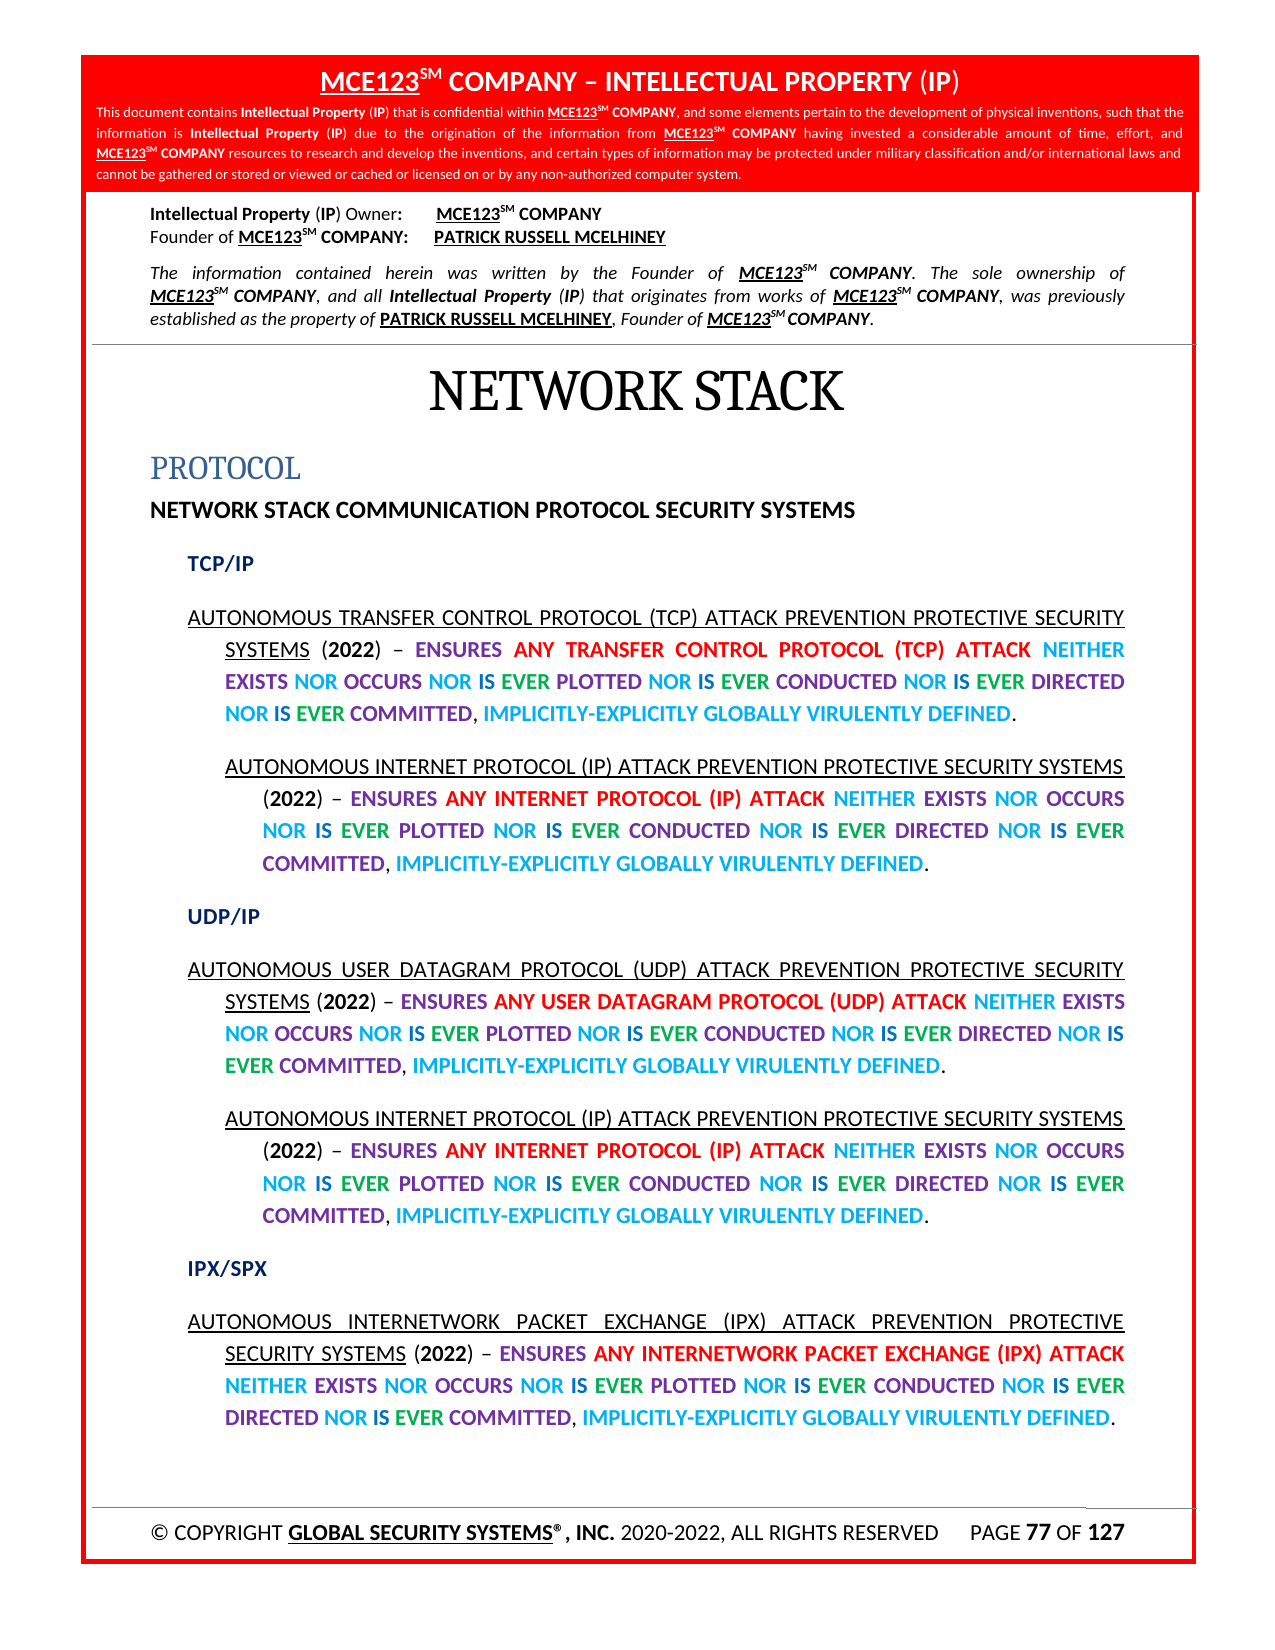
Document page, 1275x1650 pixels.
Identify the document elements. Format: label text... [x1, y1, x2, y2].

text AUTONOMOUS USER DATAGRAM PROTOCOL (UDP) ATTACK PREVENTION PROTECTIVE SECURITY SYSTEMS (2022) – ENSURES ANY USER DATAGRAM PROTOCOL (UDP) ATTACK NEITHER EXISTS NOR OCCURS NOR IS EVER PLOTTED NOR IS EVER CONDUCTED NOR IS EVER DIRECTED NOR IS EVER COMMITTED, IMPLICITLY-EXPLICITLY GLOBALLY VIRULENTLY DEFINED. [187, 980, 1125, 1079]
text AUTONOMOUS TRANSFER CONTROL PROTOCOL (TCP) ATTACK PREVENTION PROTECTIVE SECURITY SYSTEMS (2022) – ENSURES ANY TRANSFER CONTROL PROTOCOL (TCP) ATTACK NEITHER EXISTS NOR OCCURS NOR IS EVER PLOTTED NOR IS EVER CONDUCTED NOR IS EVER DIRECTED NOR IS EVER COMMITTED, IMPLICITLY-EXPLICITLY GLOBALLY VIRULENTLY DEFINED. [187, 603, 1125, 627]
text AUTONOMOUS INTERNET PROTOCOL (IP) ATTACK PREVENTION PROTECTIVE SECURITY SYSTEMS (2022) – ENSURES ANY INTERNET PROTOCOL (IP) ATTACK NEITHER EXISTS NOR OCCURS NOR IS EVER PLOTTED NOR IS EVER CONDUCTED NOR IS EVER DIRECTED NOR IS EVER COMMITTED, IMPLICITLY-EXPLICITLY GLOBALLY VIRULENTLY DEFINED. [225, 752, 1125, 776]
text AUTONOMOUS USER DATAGRAM PROTOCOL (UDP) ATTACK PREVENTION PROTECTIVE SECURITY SYSTEMS (2022) – ENSURES ANY USER DATAGRAM PROTOCOL (UDP) ATTACK NEITHER EXISTS NOR OCCURS NOR IS EVER PLOTTED NOR IS EVER CONDUCTED NOR IS EVER DIRECTED NOR IS EVER COMMITTED, IMPLICITLY-EXPLICITLY GLOBALLY VIRULENTLY DEFINED. [187, 955, 1125, 979]
title NETWORK STACK [150, 358, 1125, 425]
text AUTONOMOUS INTERNET PROTOCOL (IP) ATTACK PREVENTION PROTECTIVE SECURITY SYSTEMS (2022) – ENSURES ANY INTERNET PROTOCOL (IP) ATTACK NEITHER EXISTS NOR OCCURS NOR IS EVER PLOTTED NOR IS EVER CONDUCTED NOR IS EVER DIRECTED NOR IS EVER COMMITTED, IMPLICITLY-EXPLICITLY GLOBALLY VIRULENTLY DEFINED. [225, 1104, 1125, 1128]
text AUTONOMOUS INTERNET PROTOCOL (IP) ATTACK PREVENTION PROTECTIVE SECURITY SYSTEMS (2022) – ENSURES ANY INTERNET PROTOCOL (IP) ATTACK NEITHER EXISTS NOR OCCURS NOR IS EVER PLOTTED NOR IS EVER CONDUCTED NOR IS EVER DIRECTED NOR IS EVER COMMITTED, IMPLICITLY-EXPLICITLY GLOBALLY VIRULENTLY DEFINED. [225, 778, 1125, 877]
text AUTONOMOUS INTERNETWORK PACKET EXCHANGE (IPX) ATTACK PREVENTION PROTECTIVE SECURITY SYSTEMS (2022) – ENSURES ANY INTERNETWORK PACKET EXCHANGE (IPX) ATTACK NEITHER EXISTS NOR OCCURS NOR IS EVER PLOTTED NOR IS EVER CONDUCTED NOR IS EVER DIRECTED NOR IS EVER COMMITTED, IMPLICITLY-EXPLICITLY GLOBALLY VIRULENTLY DEFINED. [187, 1332, 1125, 1432]
text AUTONOMOUS INTERNETWORK PACKET EXCHANGE (IPX) ATTACK PREVENTION PROTECTIVE SECURITY SYSTEMS (2022) – ENSURES ANY INTERNETWORK PACKET EXCHANGE (IPX) ATTACK NEITHER EXISTS NOR OCCURS NOR IS EVER PLOTTED NOR IS EVER CONDUCTED NOR IS EVER DIRECTED NOR IS EVER COMMITTED, IMPLICITLY-EXPLICITLY GLOBALLY VIRULENTLY DEFINED. [187, 1307, 1125, 1331]
text AUTONOMOUS INTERNET PROTOCOL (IP) ATTACK PREVENTION PROTECTIVE SECURITY SYSTEMS (2022) – ENSURES ANY INTERNET PROTOCOL (IP) ATTACK NEITHER EXISTS NOR OCCURS NOR IS EVER PLOTTED NOR IS EVER CONDUCTED NOR IS EVER DIRECTED NOR IS EVER COMMITTED, IMPLICITLY-EXPLICITLY GLOBALLY VIRULENTLY DEFINED. [225, 1130, 1125, 1229]
text UDP/IP [187, 902, 1125, 930]
text IPX/SPX [187, 1254, 1125, 1282]
text NETWORK STACK COMMUNICATION PROTOCOL SECURITY SYSTEMS [150, 494, 1125, 524]
subtitle PROTOCOL [150, 450, 1125, 488]
text TCP/IP [187, 549, 1125, 578]
text AUTONOMOUS TRANSFER CONTROL PROTOCOL (TCP) ATTACK PREVENTION PROTECTIVE SECURITY SYSTEMS (2022) – ENSURES ANY TRANSFER CONTROL PROTOCOL (TCP) ATTACK NEITHER EXISTS NOR OCCURS NOR IS EVER PLOTTED NOR IS EVER CONDUCTED NOR IS EVER DIRECTED NOR IS EVER COMMITTED, IMPLICITLY-EXPLICITLY GLOBALLY VIRULENTLY DEFINED. [187, 628, 1125, 727]
